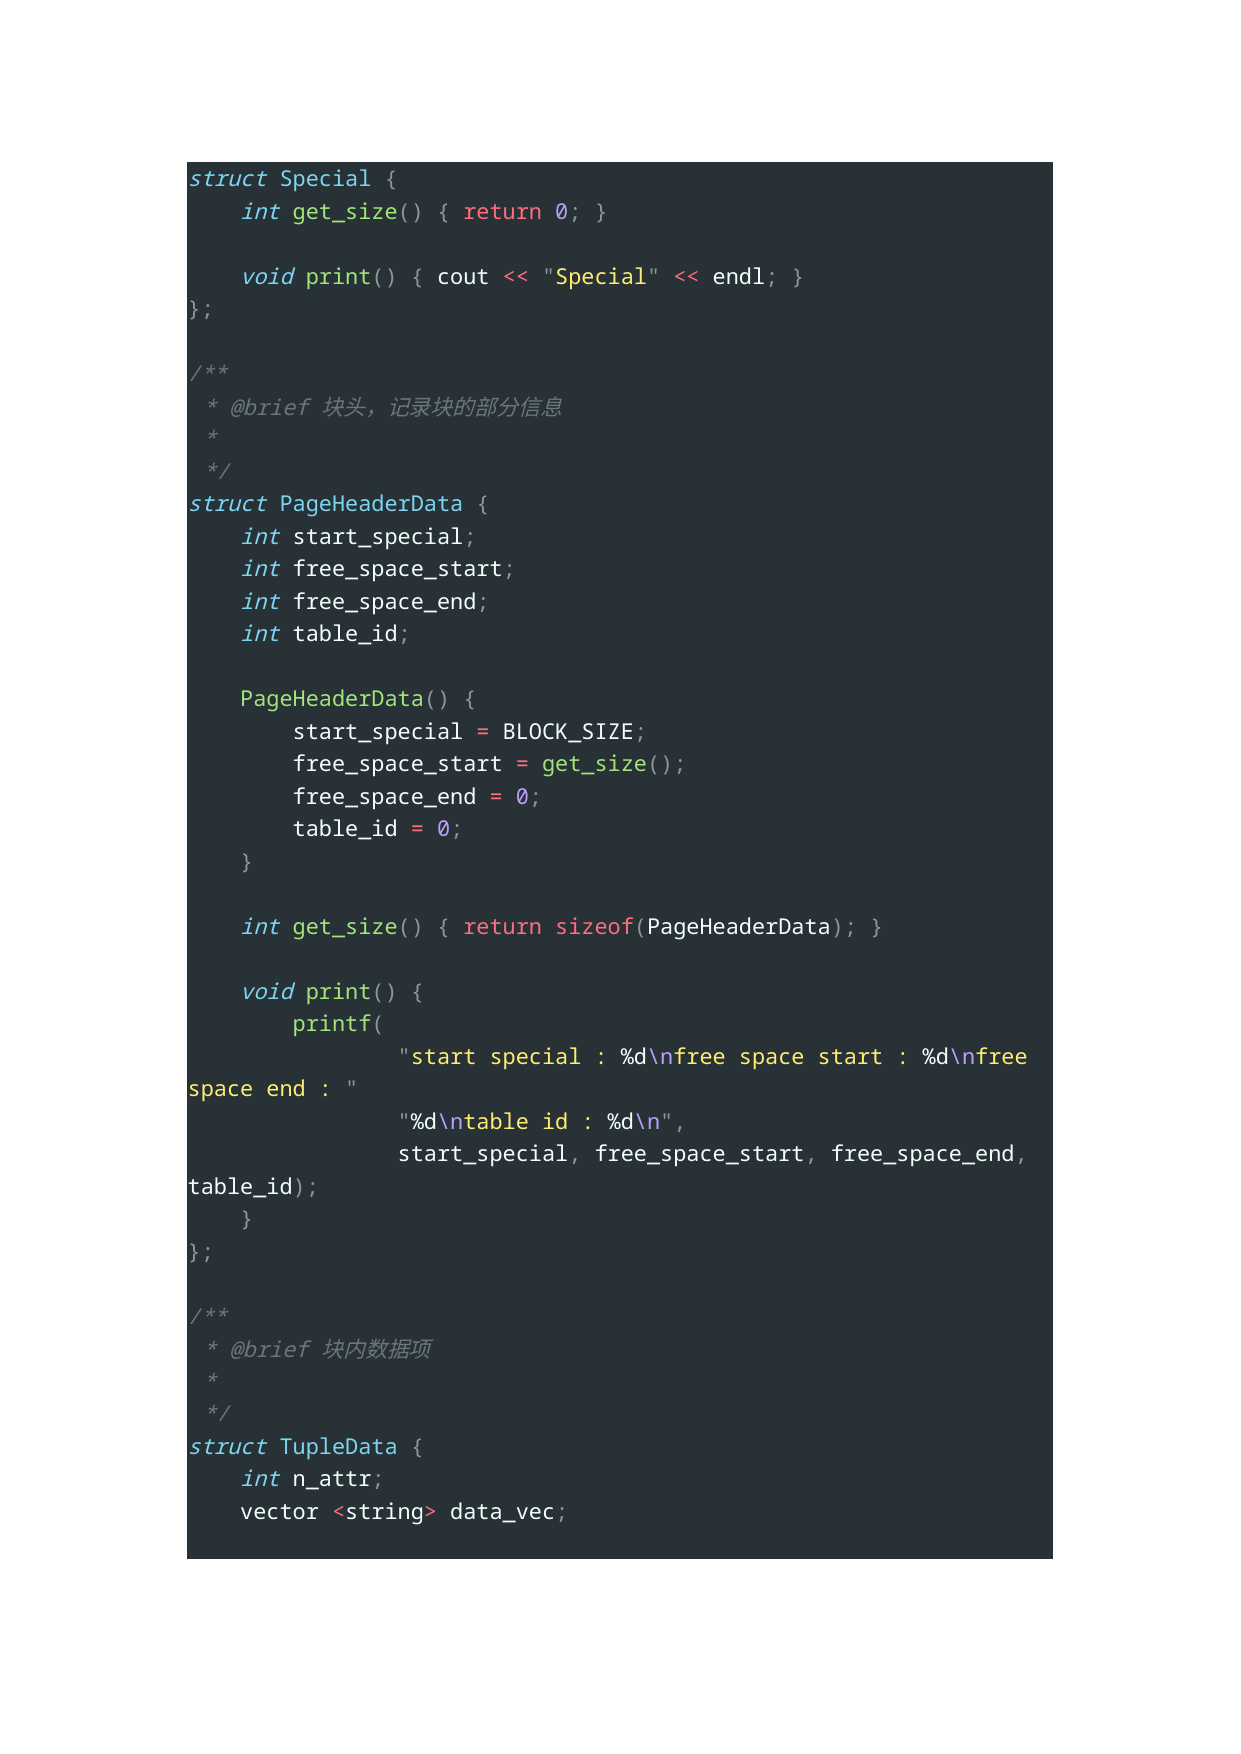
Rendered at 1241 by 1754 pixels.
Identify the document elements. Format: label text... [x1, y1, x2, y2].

text start_special = BLOCK_SIZE; [187, 714, 1053, 747]
text start_special, free_space_start, free_space_end, table_id); [187, 1137, 1053, 1202]
text "start special : %d\nfree space start : %d\nfree space end : " [187, 1039, 1053, 1104]
text table_id = 0; [187, 812, 1053, 844]
text free_space_end = 0; [187, 779, 1053, 812]
text struct TupleData { [187, 1429, 1053, 1462]
text PageHeaderData() { [187, 682, 1053, 714]
text struct PageHeaderData { [187, 487, 1053, 519]
text * @brief 块头，记录块的部分信息 [187, 389, 1053, 422]
text void print() { cout << "Special" << endl; } [187, 259, 1053, 292]
text "%d\ntable id : %d\n", [187, 1104, 1053, 1137]
text struct Special { [187, 162, 1053, 194]
text int free_space_start; [187, 552, 1053, 584]
text * [187, 1364, 1053, 1397]
text int get_size() { return 0; } [187, 194, 1053, 227]
text */ [187, 1397, 1053, 1429]
text } [187, 1202, 1053, 1234]
text /** [187, 357, 1053, 389]
text }; [187, 1234, 1053, 1267]
text free_space_start = get_size(); [187, 747, 1053, 779]
text int table_id; [187, 617, 1053, 649]
text int free_space_end; [187, 584, 1053, 617]
text */ [187, 454, 1053, 487]
text int n_attr; [187, 1462, 1053, 1494]
text printf( [187, 1007, 1053, 1039]
text * @brief 块内数据项 [187, 1332, 1053, 1364]
text void print() { [187, 974, 1053, 1007]
text int start_special; [187, 519, 1053, 552]
text * [187, 422, 1053, 454]
text /** [187, 1299, 1053, 1332]
text int get_size() { return sizeof(PageHeaderData); } [187, 909, 1053, 942]
text }; [187, 292, 1053, 324]
text vector <string> data_vec; [187, 1494, 1053, 1527]
text } [187, 844, 1053, 877]
